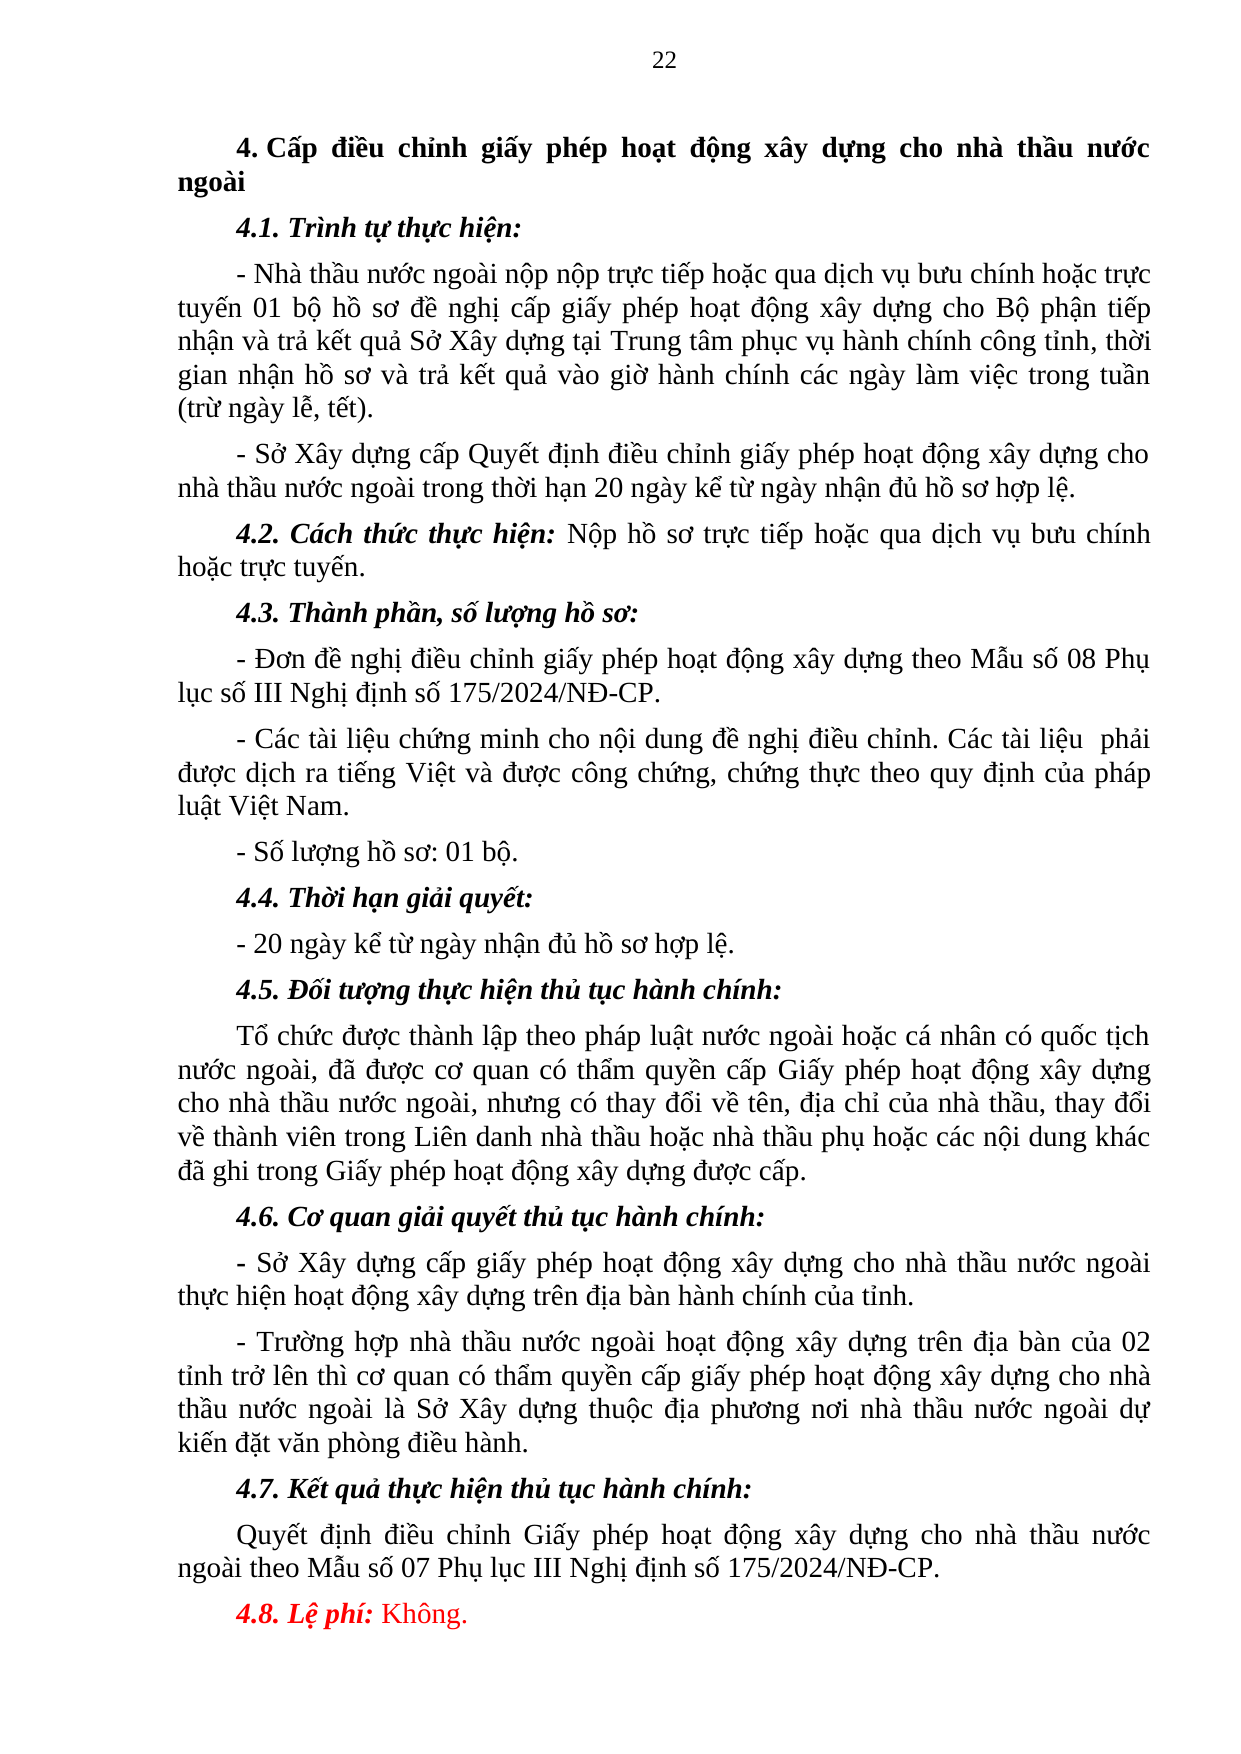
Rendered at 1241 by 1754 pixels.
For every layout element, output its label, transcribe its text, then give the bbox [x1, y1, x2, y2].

text 4.2. Cách thức thực hiện: Nộp hồ sơ trực tiếp hoặc qua dịch vụ bưu chính hoặc trực tuyến. [177, 516, 1152, 583]
text - Sở Xây dựng cấp Quyết định điều chỉnh giấy phép hoạt động xây dựng cho nhà thầu nước ngoài trong thời hạn 20 ngày kể từ ngày nhận đủ hồ sơ hợp lệ. [177, 436, 1152, 503]
text 4.1. Trình tự thực hiện: [177, 210, 1152, 244]
text 4.5. Đối tượng thực hiện thủ tục hành chính: [177, 972, 1152, 1006]
text - Nhà thầu nước ngoài nộp nộp trực tiếp hoặc qua dịch vụ bưu chính hoặc trực tuyến 01 bộ hồ sơ đề nghị cấp giấy phép hoạt động xây dựng cho Bộ phận tiếp nhận và trả kết quả Sở Xây dựng tại Trung tâm phục vụ hành chính công tỉnh, thời gian nhận hồ sơ và trả kết quả vào giờ hành chính các ngày làm việc trong tuần (trừ ngày lễ, tết). [177, 256, 1152, 424]
text 4.4. Thời hạn giải quyết: [177, 880, 1152, 914]
text - Số lượng hồ sơ: 01 bộ. [177, 834, 1152, 868]
text - 20 ngày kể từ ngày nhận đủ hồ sơ hợp lệ. [177, 926, 1152, 960]
text - Đơn đề nghị điều chỉnh giấy phép hoạt động xây dựng theo Mẫu số 08 Phụ lục số III Nghị định số 175/2024/NĐ-CP. [177, 642, 1152, 709]
text - Các tài liệu chứng minh cho nội dung đề nghị điều chỉnh. Các tài liệu phải được dịch ra tiếng Việt và được công chứng, chứng thực theo quy định của pháp luật Việt Nam. [177, 721, 1152, 822]
text 4.8. Lệ phí: Không. [177, 1597, 1152, 1630]
text - Sở Xây dựng cấp giấy phép hoạt động xây dựng cho nhà thầu nước ngoài thực hiện hoạt động xây dựng trên địa bàn hành chính của tỉnh. [177, 1245, 1152, 1312]
text 4.3. Thành phần, số lượng hồ sơ: [177, 596, 1152, 629]
list Cấp điều chỉnh giấy phép hoạt động xây dựng cho nhà thầu nước ngoài [177, 131, 1152, 198]
text Tổ chức được thành lập theo pháp luật nước ngoài hoặc cá nhân có quốc tịch nước ngoài, đã được cơ quan có thẩm quyền cấp Giấy phép hoạt động xây dựng cho nhà thầu nước ngoài, nhưng có thay đổi về tên, địa chỉ của nhà thầu, thay đổi về thành viên trong Liên danh nhà thầu hoặc nhà thầu phụ hoặc các nội dung khác đã ghi trong Giấy phép hoạt động xây dựng được cấp. [177, 1018, 1152, 1186]
text 4.7. Kết quả thực hiện thủ tục hành chính: [177, 1471, 1152, 1504]
text - Trường hợp nhà thầu nước ngoài hoạt động xây dựng trên địa bàn của 02 tỉnh trở lên thì cơ quan có thẩm quyền cấp giấy phép hoạt động xây dựng cho nhà thầu nước ngoài là Sở Xây dựng thuộc địa phương nơi nhà thầu nước ngoài dự kiến đặt văn phòng điều hành. [177, 1324, 1152, 1458]
text 4.6. Cơ quan giải quyết thủ tục hành chính: [177, 1199, 1152, 1232]
text Quyết định điều chỉnh Giấy phép hoạt động xây dựng cho nhà thầu nước ngoài theo Mẫu số 07 Phụ lục III Nghị định số 175/2024/NĐ-CP. [177, 1517, 1152, 1584]
